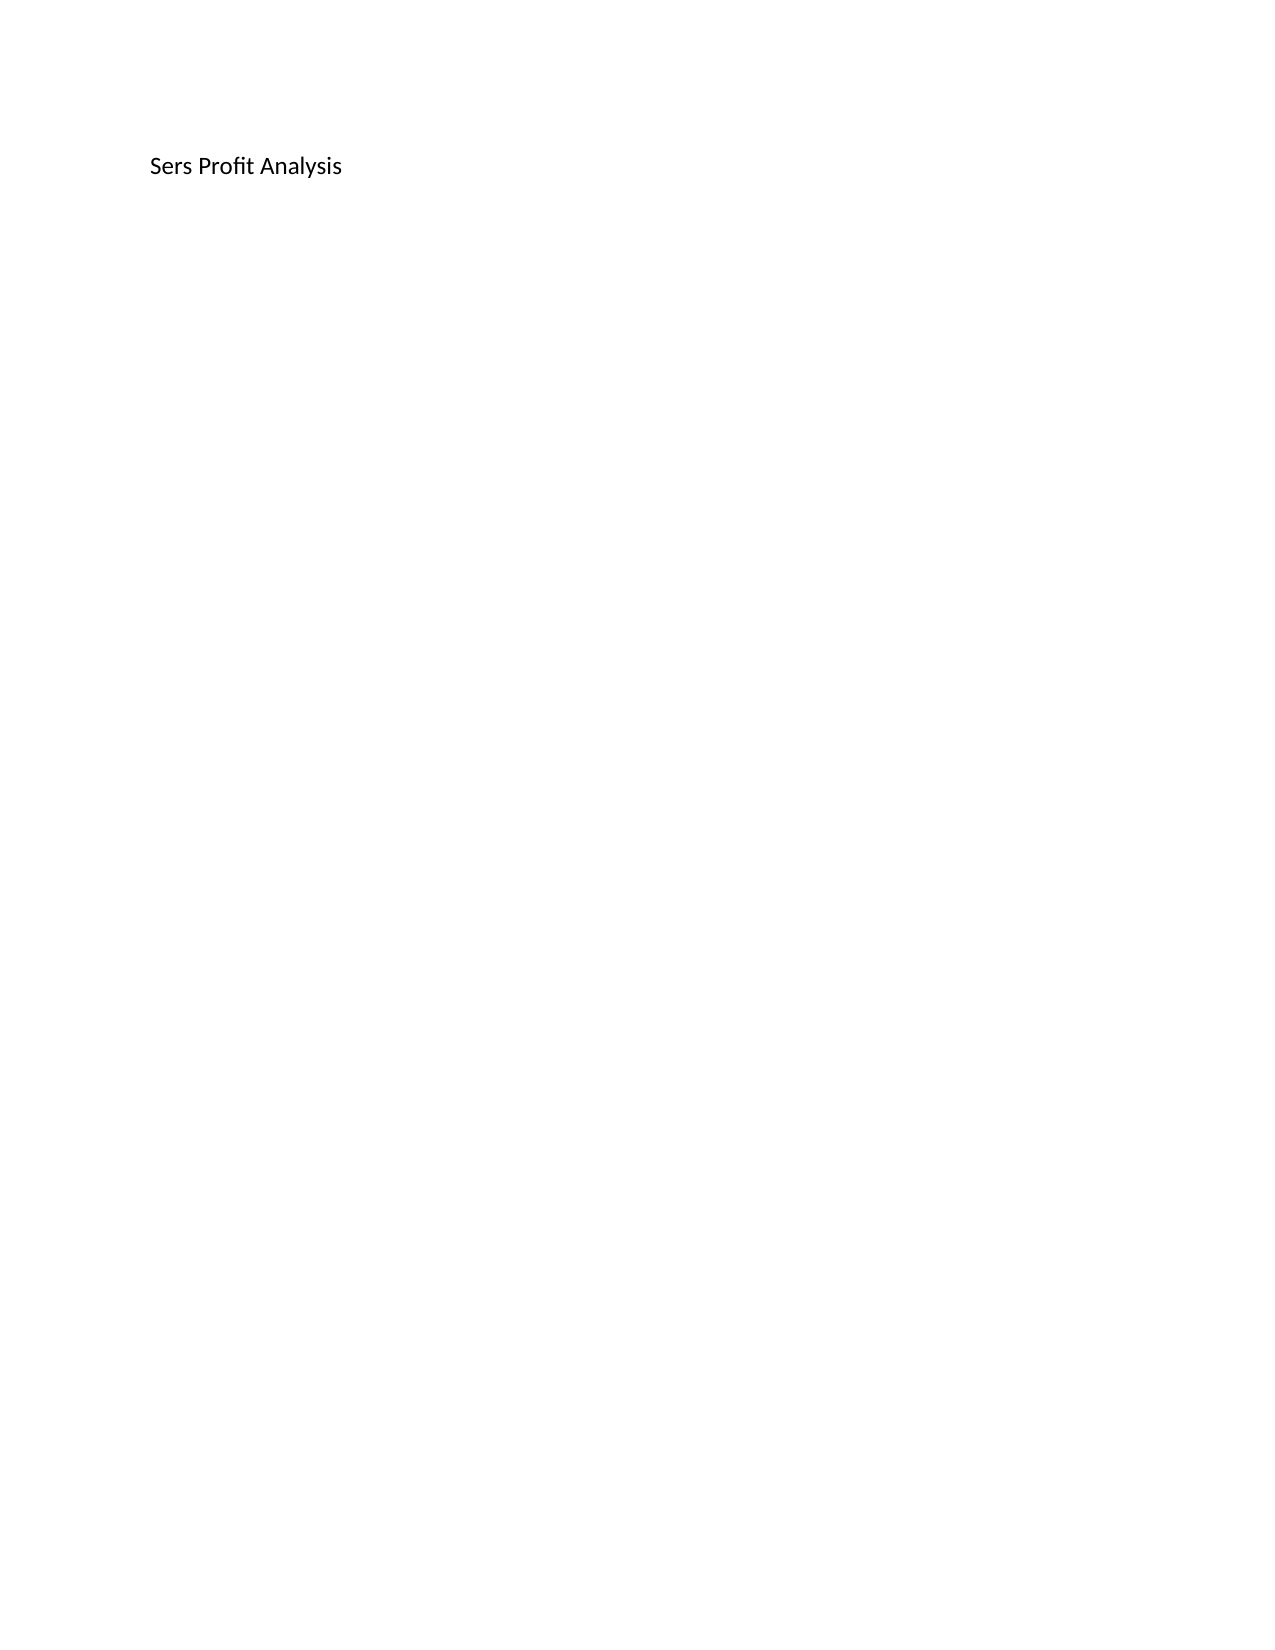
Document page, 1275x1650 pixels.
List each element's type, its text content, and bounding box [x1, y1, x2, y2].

text Sers Profit Analysis [150, 150, 1125, 181]
